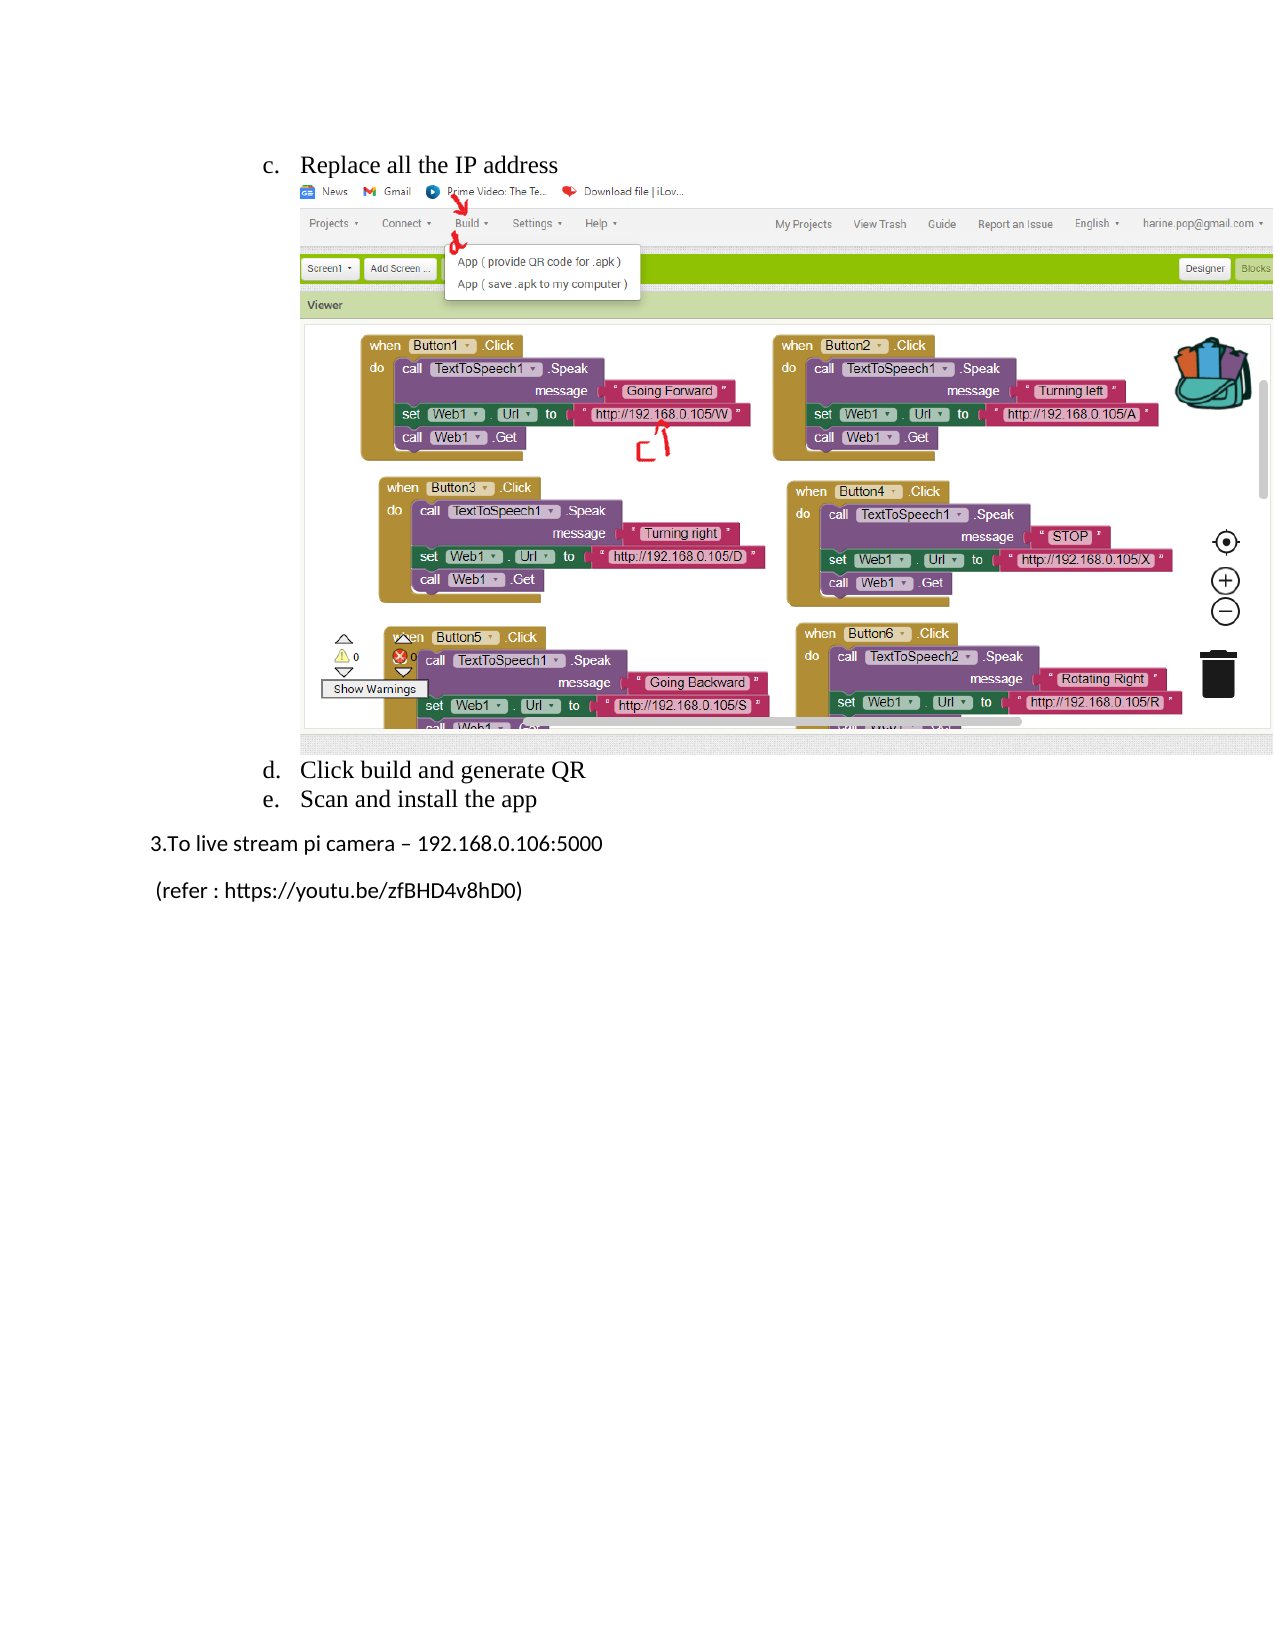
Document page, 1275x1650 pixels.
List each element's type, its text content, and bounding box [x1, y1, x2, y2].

text 3.To live stream pi camera – 192.168.0.106:5000 [150, 829, 1125, 857]
list Scan and install the app [262, 784, 1125, 812]
text (refer : https://youtu.be/zfBHD4v8hD0) [150, 876, 1125, 904]
picture [300, 178, 1273, 755]
list Click build and generate QR [262, 755, 1125, 784]
list Replace all the IP address [262, 150, 1125, 179]
